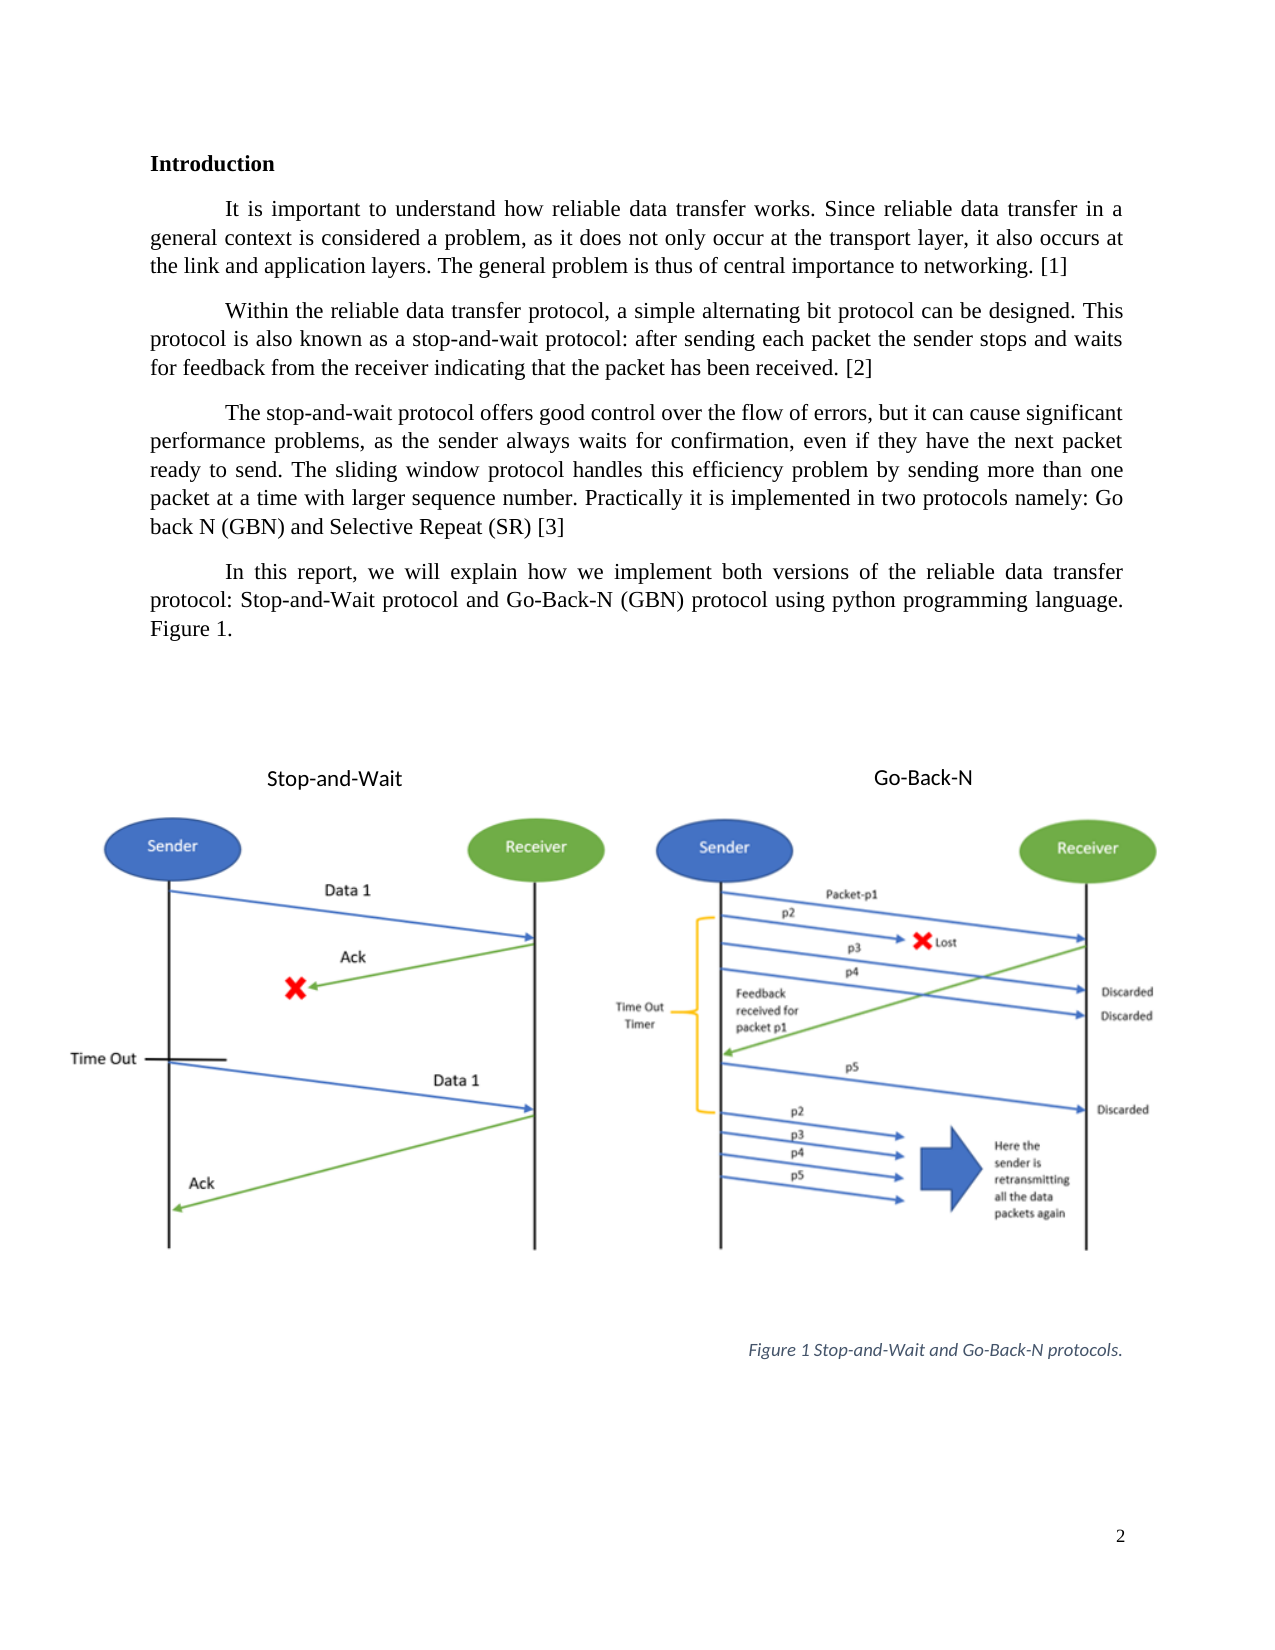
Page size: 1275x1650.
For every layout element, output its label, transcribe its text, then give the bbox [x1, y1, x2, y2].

text It is important to understand how reliable data transfer works. Since reliable data transfer in a general context is considered a problem, as it does not only occur at the transport layer, it also occurs at the link and application layers. The general problem is thus of central importance to networking. [150, 195, 1125, 278]
text In this report, we will explain how we implement both versions of the reliable data transfer protocol: Stop-and-Wait protocol and Go-Back-N (GBN) protocol using python programming language. Figure 1. [150, 558, 1125, 641]
text The stop-and-wait protocol offers good control over the flow of errors, but it can cause significant performance problems, as the sender always waits for confirmation, even if they have the next packet ready to send. The sliding window protocol handles this efficiency problem by sending more than one packet at a time with larger sequence number. Practically it is implemented in two protocols namely: Go back N (GBN) and Selective Repeat (SR) [150, 399, 1125, 539]
text Figure 1 Stop-and-Wait and Go-Back-N protocols. [150, 1338, 1125, 1361]
picture [66, 791, 1172, 1271]
text Within the reliable data transfer protocol, a simple alternating bit protocol can be designed. This protocol is also known as a stop-and-wait protocol: after sending each packet the sender stops and waits for feedback from the receiver indicating that the packet has been received. [150, 297, 1125, 380]
text Introduction [150, 150, 1125, 176]
